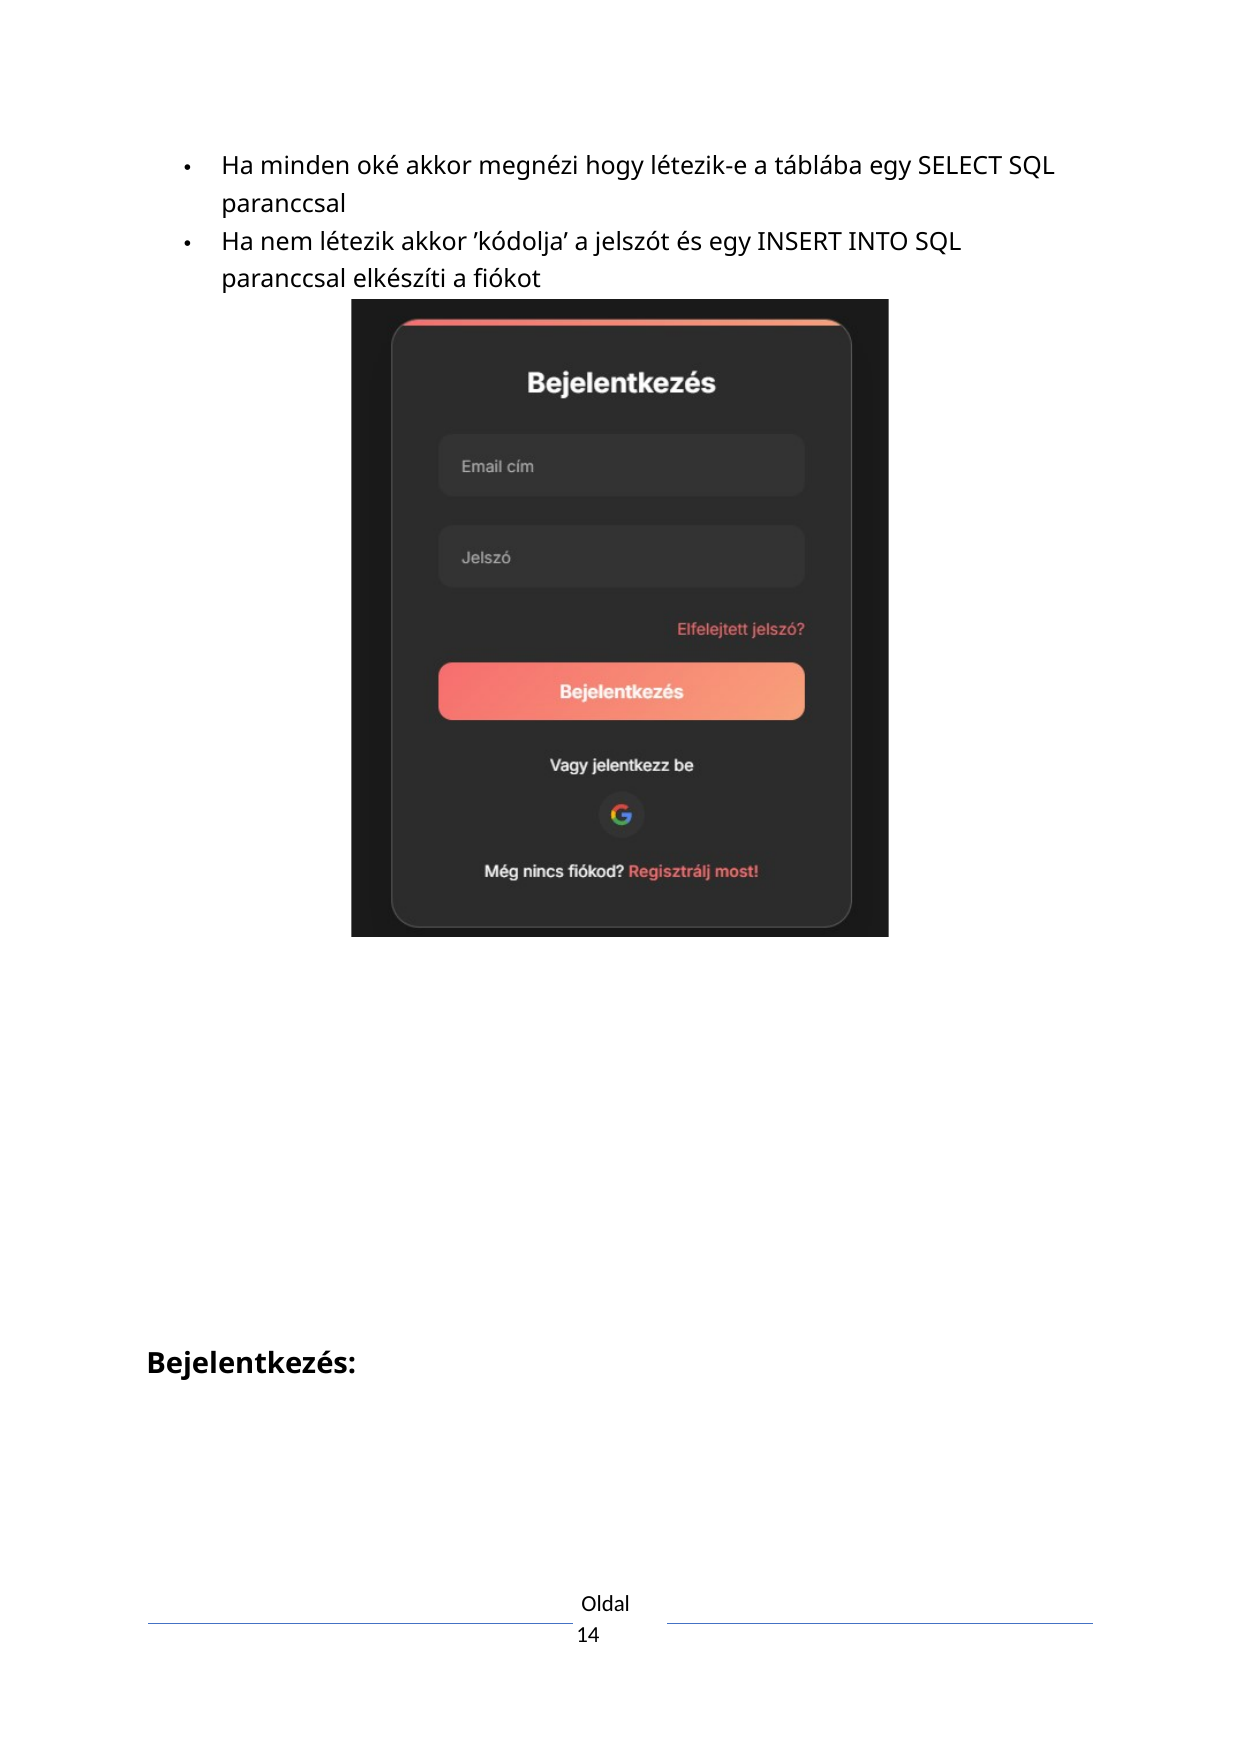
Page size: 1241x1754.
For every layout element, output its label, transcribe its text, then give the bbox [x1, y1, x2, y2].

picture [351, 299, 889, 937]
list Ha nem létezik akkor ’kódolja’ a jelszót és egy INSERT INTO SQL paranccsal elkészíti a fiókot [183, 223, 1093, 295]
list Ha minden oké akkor megnézi hogy létezik-e a táblába egy SELECT SQL paranccsal [183, 148, 1093, 219]
text Bejelentkezés: [146, 1342, 1236, 1382]
